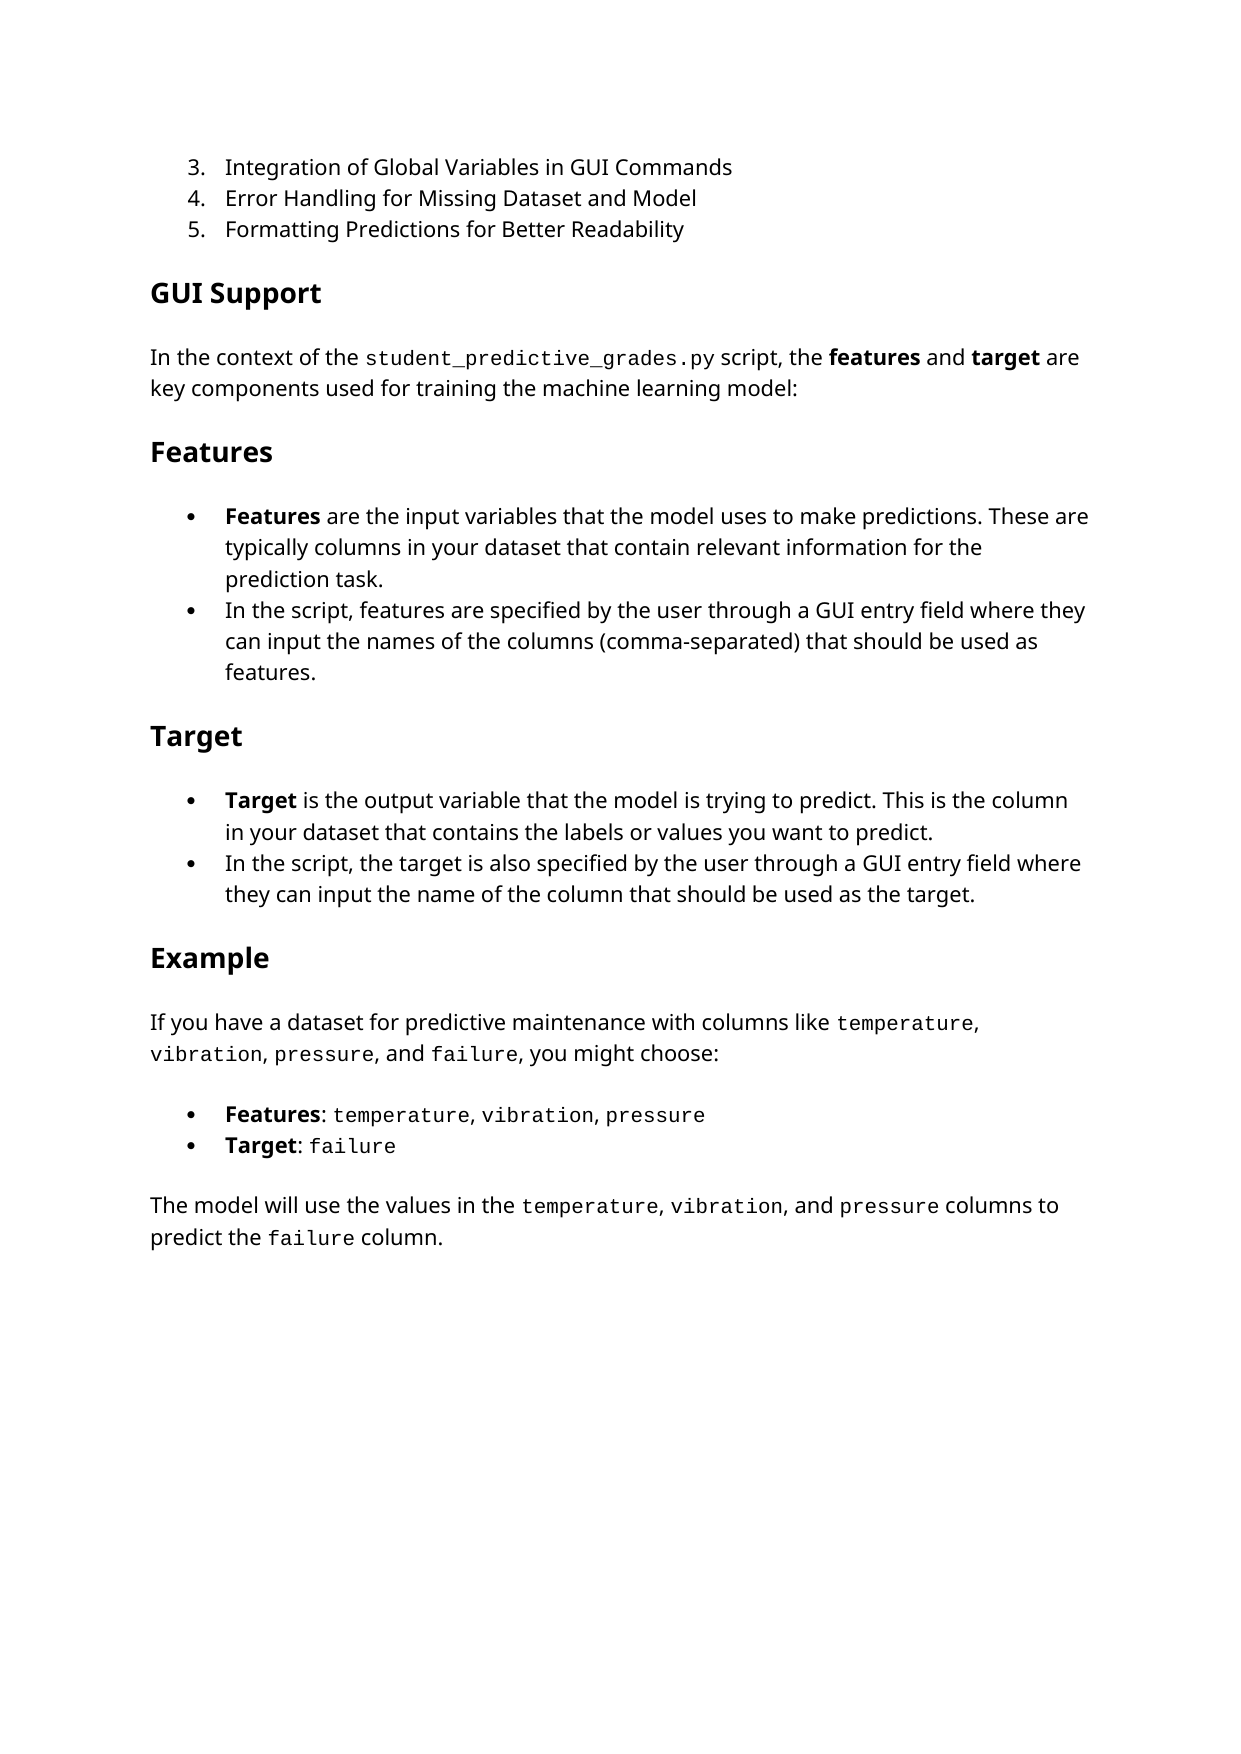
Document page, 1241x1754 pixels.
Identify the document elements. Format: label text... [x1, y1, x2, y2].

list Error Handling for Missing Dataset and Model [187, 181, 1090, 212]
text Example [150, 938, 1090, 976]
text If you have a dataset for predictive maintenance with columns like temperature, vibration, pressure, and failure, you might choose: [150, 1005, 1090, 1068]
list Target is the output variable that the model is trying to predict. This is the column in your dataset that contains the labels or values you want to predict. [187, 784, 1090, 846]
list Target: failure [187, 1128, 1090, 1159]
text Features [150, 432, 1090, 470]
text The model will use the values in the temperature, vibration, and pressure columns to predict the failure column. [150, 1189, 1090, 1251]
list Formatting Predictions for Better Readability [187, 212, 1090, 244]
text GUI Support [150, 273, 1090, 311]
list In the script, the target is also specified by the user through a GUI entry field where they can input the name of the column that should be used as the target. [187, 846, 1090, 909]
text In the context of the student_predictive_grades.py script, the features and target are key components used for training the machine learning model: [150, 340, 1090, 403]
list In the script, features are specified by the user through a GUI entry field where they can input the names of the columns (comma-separated) that should be used as features. [187, 593, 1090, 687]
list Integration of Global Variables in GUI Commands [187, 150, 1090, 181]
list Features are the input variables that the model uses to make predictions. These are typically columns in your dataset that contain relevant information for the prediction task. [187, 499, 1090, 593]
list Features: temperature, vibration, pressure [187, 1097, 1090, 1128]
text Target [150, 716, 1090, 754]
